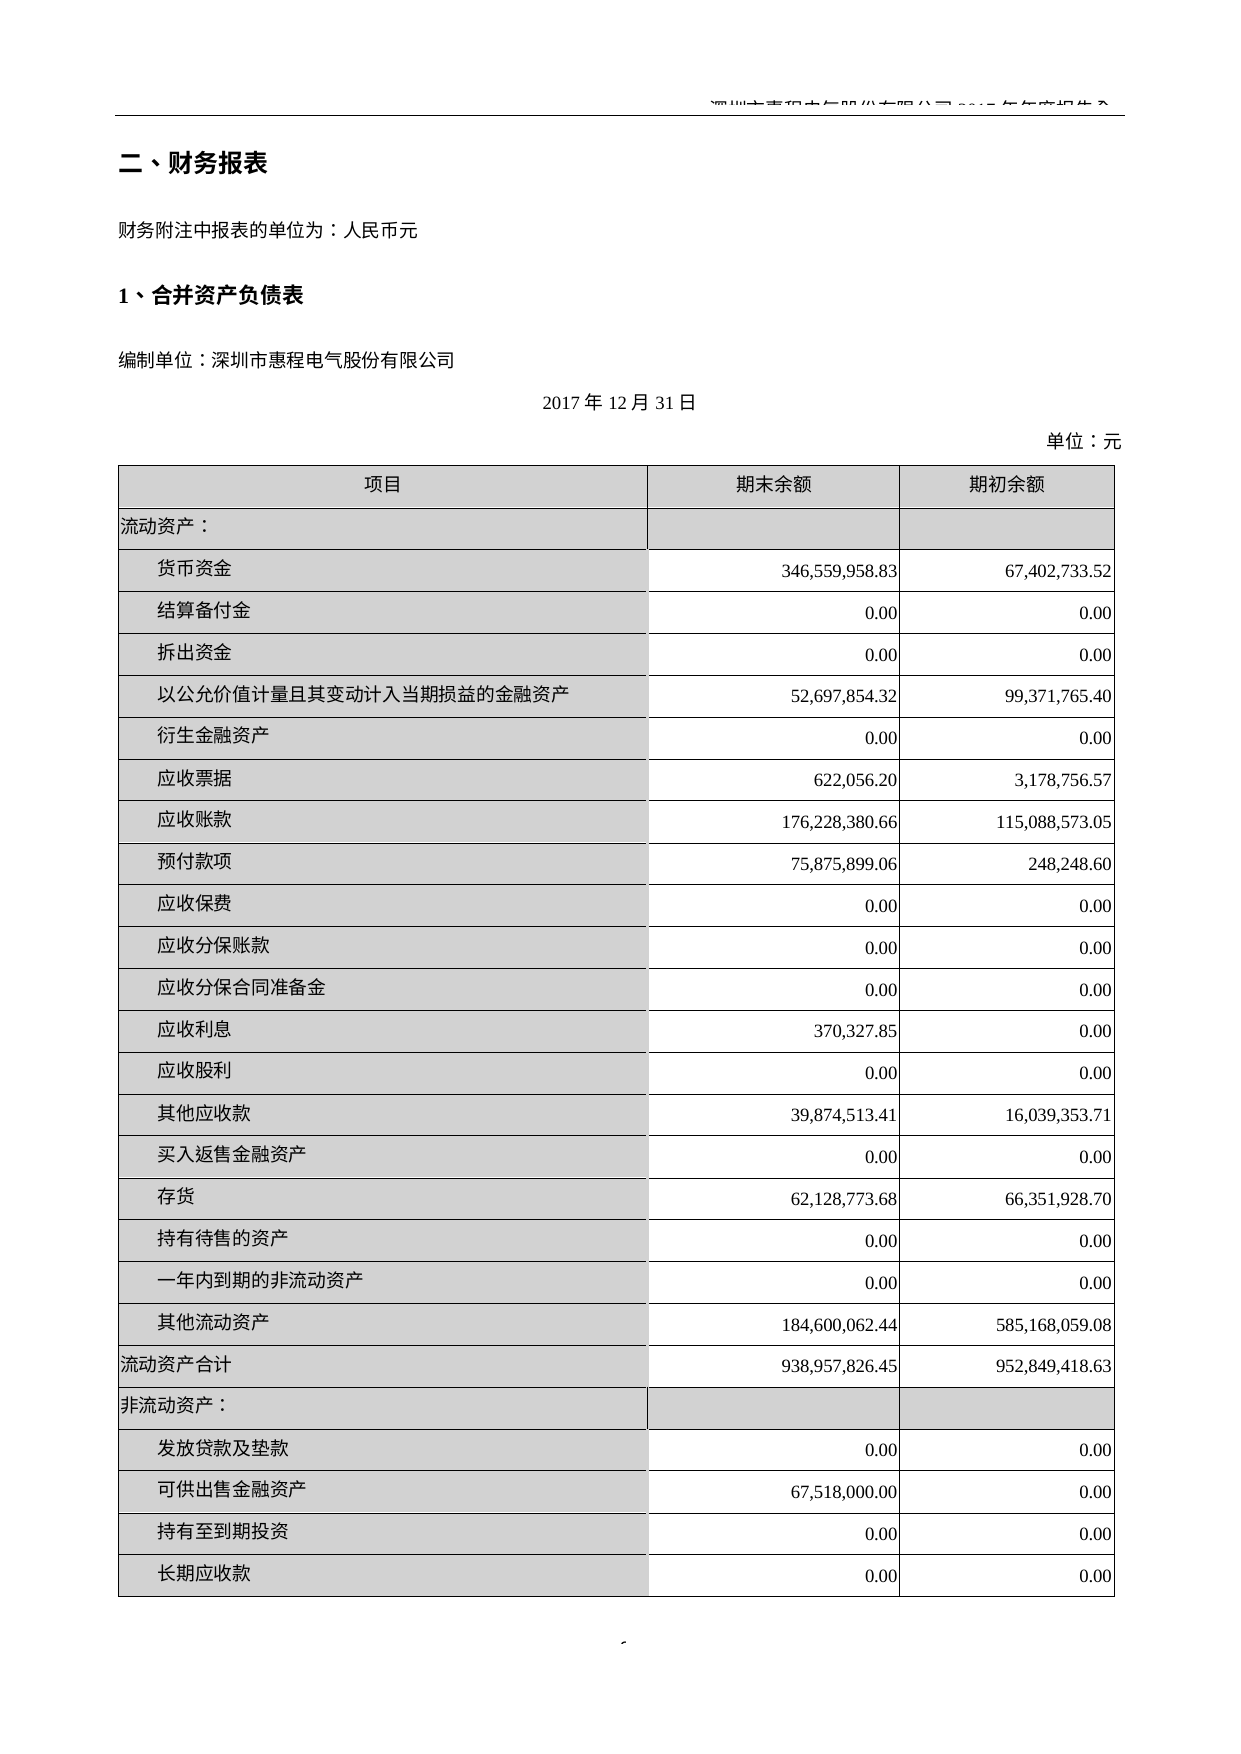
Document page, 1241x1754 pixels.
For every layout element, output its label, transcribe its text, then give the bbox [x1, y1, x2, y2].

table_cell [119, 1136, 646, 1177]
text 单位：元 [1047, 428, 1138, 454]
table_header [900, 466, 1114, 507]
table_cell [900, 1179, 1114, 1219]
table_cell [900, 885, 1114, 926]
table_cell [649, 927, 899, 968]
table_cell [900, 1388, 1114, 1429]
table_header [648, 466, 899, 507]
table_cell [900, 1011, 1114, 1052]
subtitle 二、财务报表 [118, 145, 1122, 179]
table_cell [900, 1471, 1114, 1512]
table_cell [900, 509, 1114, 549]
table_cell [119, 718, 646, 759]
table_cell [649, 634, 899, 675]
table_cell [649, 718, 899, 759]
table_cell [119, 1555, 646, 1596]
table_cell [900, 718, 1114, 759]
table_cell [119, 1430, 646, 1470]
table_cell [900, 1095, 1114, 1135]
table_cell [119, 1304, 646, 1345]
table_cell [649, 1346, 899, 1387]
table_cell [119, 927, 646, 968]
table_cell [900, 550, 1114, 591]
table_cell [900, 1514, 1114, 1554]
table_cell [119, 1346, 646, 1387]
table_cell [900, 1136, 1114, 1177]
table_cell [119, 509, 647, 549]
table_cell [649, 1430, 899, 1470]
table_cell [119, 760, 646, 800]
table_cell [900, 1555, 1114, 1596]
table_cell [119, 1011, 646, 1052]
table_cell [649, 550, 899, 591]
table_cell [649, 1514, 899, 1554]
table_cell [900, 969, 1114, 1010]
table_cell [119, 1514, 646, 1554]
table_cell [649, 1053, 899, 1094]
text 编制单位：深圳市惠程电气股份有限公司 [118, 347, 457, 373]
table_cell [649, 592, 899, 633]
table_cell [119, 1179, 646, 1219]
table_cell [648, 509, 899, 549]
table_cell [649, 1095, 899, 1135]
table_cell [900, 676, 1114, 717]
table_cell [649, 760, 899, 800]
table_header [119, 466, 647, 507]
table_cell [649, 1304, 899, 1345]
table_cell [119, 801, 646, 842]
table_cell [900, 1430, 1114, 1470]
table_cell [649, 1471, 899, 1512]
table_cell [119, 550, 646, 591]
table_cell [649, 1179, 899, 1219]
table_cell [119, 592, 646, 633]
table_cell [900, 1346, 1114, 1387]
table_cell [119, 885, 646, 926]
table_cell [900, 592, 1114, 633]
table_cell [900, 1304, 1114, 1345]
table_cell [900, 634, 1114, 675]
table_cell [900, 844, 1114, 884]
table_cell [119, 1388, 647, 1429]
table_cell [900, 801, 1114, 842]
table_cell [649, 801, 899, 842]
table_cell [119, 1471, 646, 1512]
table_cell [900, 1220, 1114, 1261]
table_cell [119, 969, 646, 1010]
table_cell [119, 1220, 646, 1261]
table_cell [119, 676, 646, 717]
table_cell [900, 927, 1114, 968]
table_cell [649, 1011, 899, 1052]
text 财务附注中报表的单位为：人民币元 [118, 217, 1122, 242]
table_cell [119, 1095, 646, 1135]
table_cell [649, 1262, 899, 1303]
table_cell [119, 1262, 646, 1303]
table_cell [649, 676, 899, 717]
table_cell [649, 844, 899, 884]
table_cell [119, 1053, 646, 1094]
text 2017 年 12 月 31 日 [542, 389, 699, 415]
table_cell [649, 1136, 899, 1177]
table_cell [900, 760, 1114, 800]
subtitle 1、合并资产负债表 [118, 280, 1122, 310]
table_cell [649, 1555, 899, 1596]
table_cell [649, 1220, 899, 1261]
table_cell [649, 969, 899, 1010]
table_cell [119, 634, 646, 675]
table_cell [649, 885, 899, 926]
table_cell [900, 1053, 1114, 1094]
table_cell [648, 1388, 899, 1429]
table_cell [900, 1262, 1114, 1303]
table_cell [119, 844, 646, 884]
